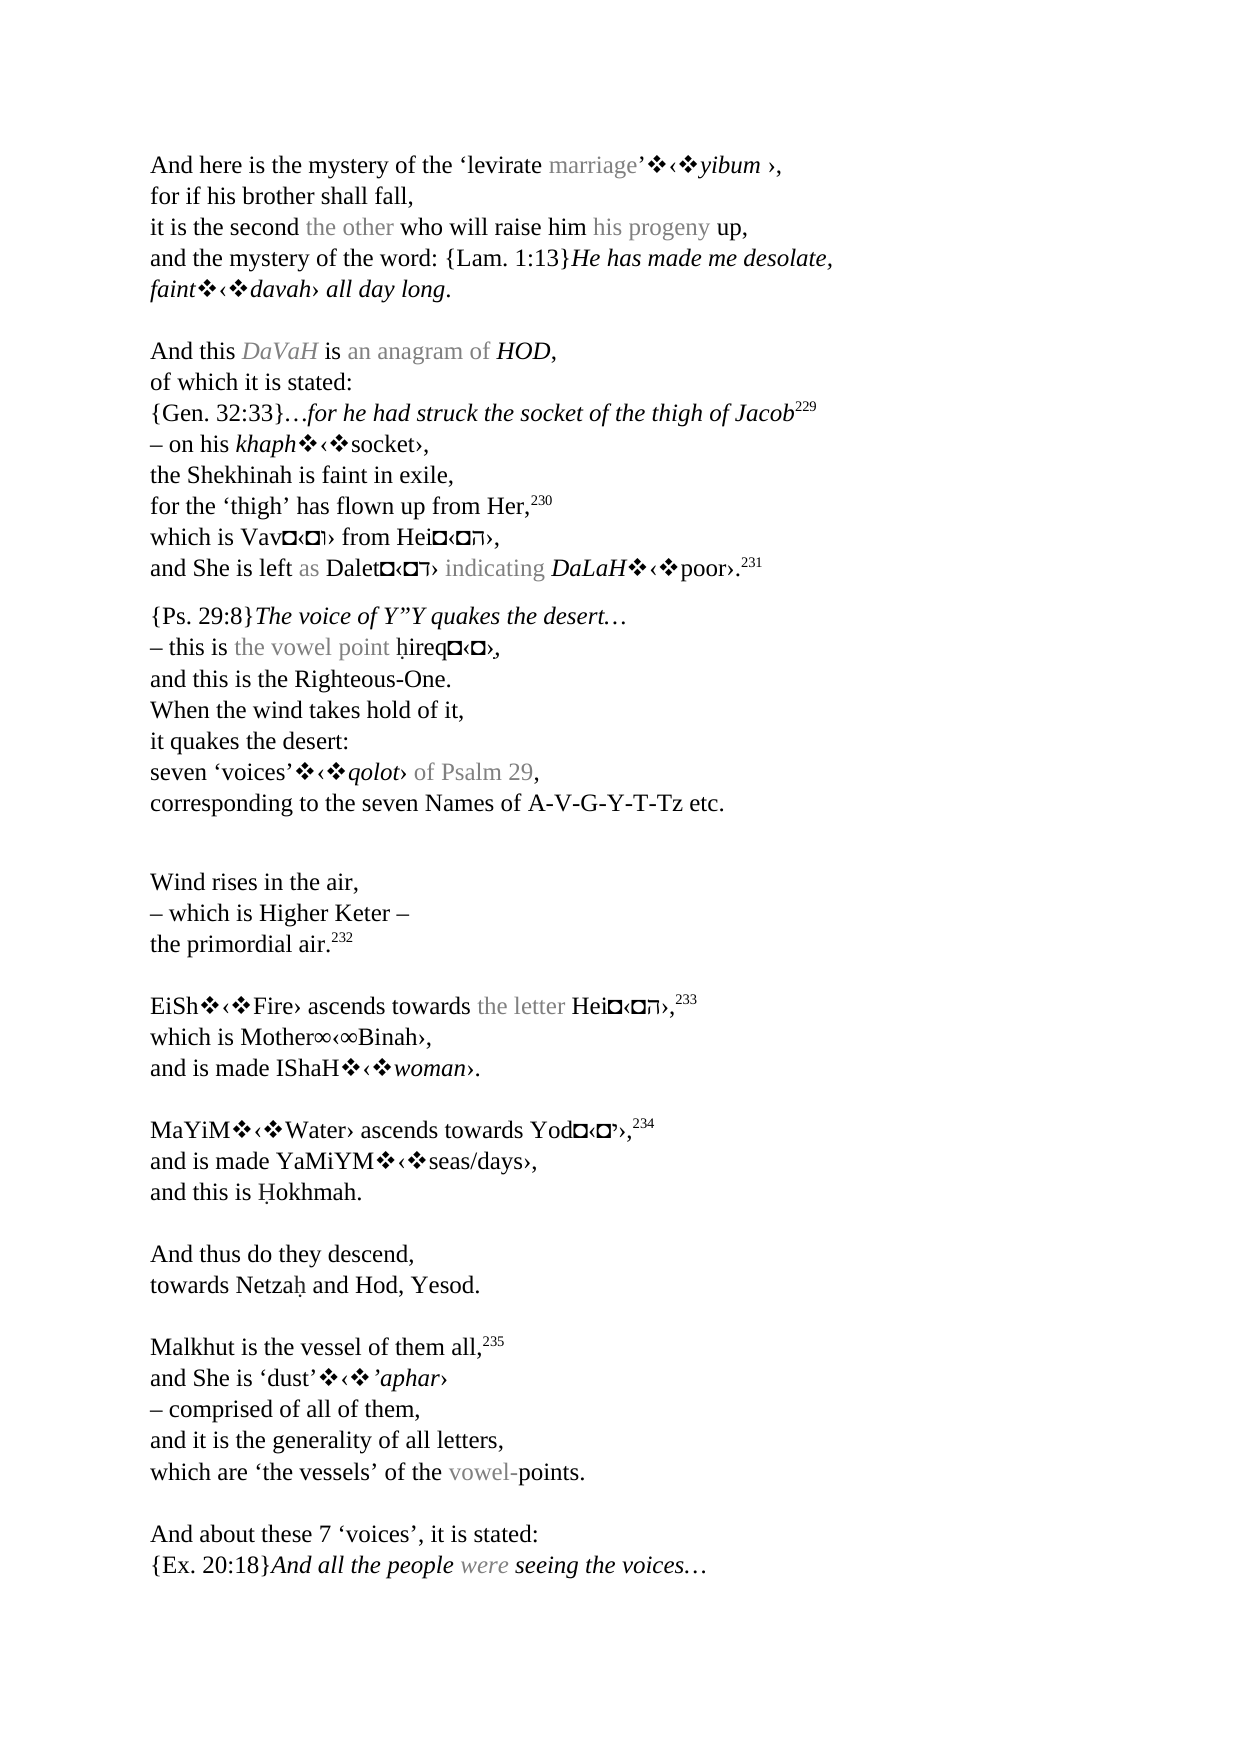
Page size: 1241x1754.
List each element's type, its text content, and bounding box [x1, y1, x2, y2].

text And here is the mystery of the ‘levirate marriage’‹yibum ›, for if his brother shall fall, it is the second the other who will raise him his progeny up, and the mystery of the word: {Lam. 1:13}He has made me desolate, faint‹davah› all day long. [150, 150, 1090, 303]
text And this DaVaH is an anagram of HOD, of which it is stated: {Gen. 32:33}…for he had struck the socket of the thigh of Jacob – on his khaph‹socket›, the Shekhinah is faint in exile, for the ‘thigh’ has flown up from Her, which is Vav◘‹◘ו› from Hei◘‹◘ה›, and She is left as Dalet◘‹◘ד› indicating DaLaH‹poor›. [150, 336, 1090, 582]
text Malkhut is the vessel of them all, and She is ‘dust’‹’aphar› – comprised of all of them, and it is the generality of all letters, which are ‘the vessels’ of the vowel-points. [150, 1332, 1090, 1485]
text {Ps. 29:8}The voice of Y”Y quakes the desert… – this is the vowel point ḥireq◘‹◘ִ›, and this is the Righteous-One. When the wind takes hold of it, it quakes the desert: seven ‘voices’‹qolot› of Psalm 29, corresponding to the seven Names of A-V-G-Y-T-Tz etc. [150, 601, 1090, 817]
text Wind rises in the air, – which is Higher Keter – the primordial air. [150, 867, 1090, 958]
text And thus do they descend, towards Netzaḥ and Hod, Yesod. [150, 1239, 1090, 1299]
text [150, 1519, 1090, 1578]
text MaYiM‹Water› ascends towards Yod◘‹◘י›, and is made YaMiYM‹seas/days›, and this is Ḥokhmah. [150, 1115, 1090, 1206]
text EiSh‹Fire› ascends towards the letter Hei◘‹◘ה›, which is Mother∞‹∞Binah›, and is made IShaH‹woman›. [150, 991, 1090, 1082]
